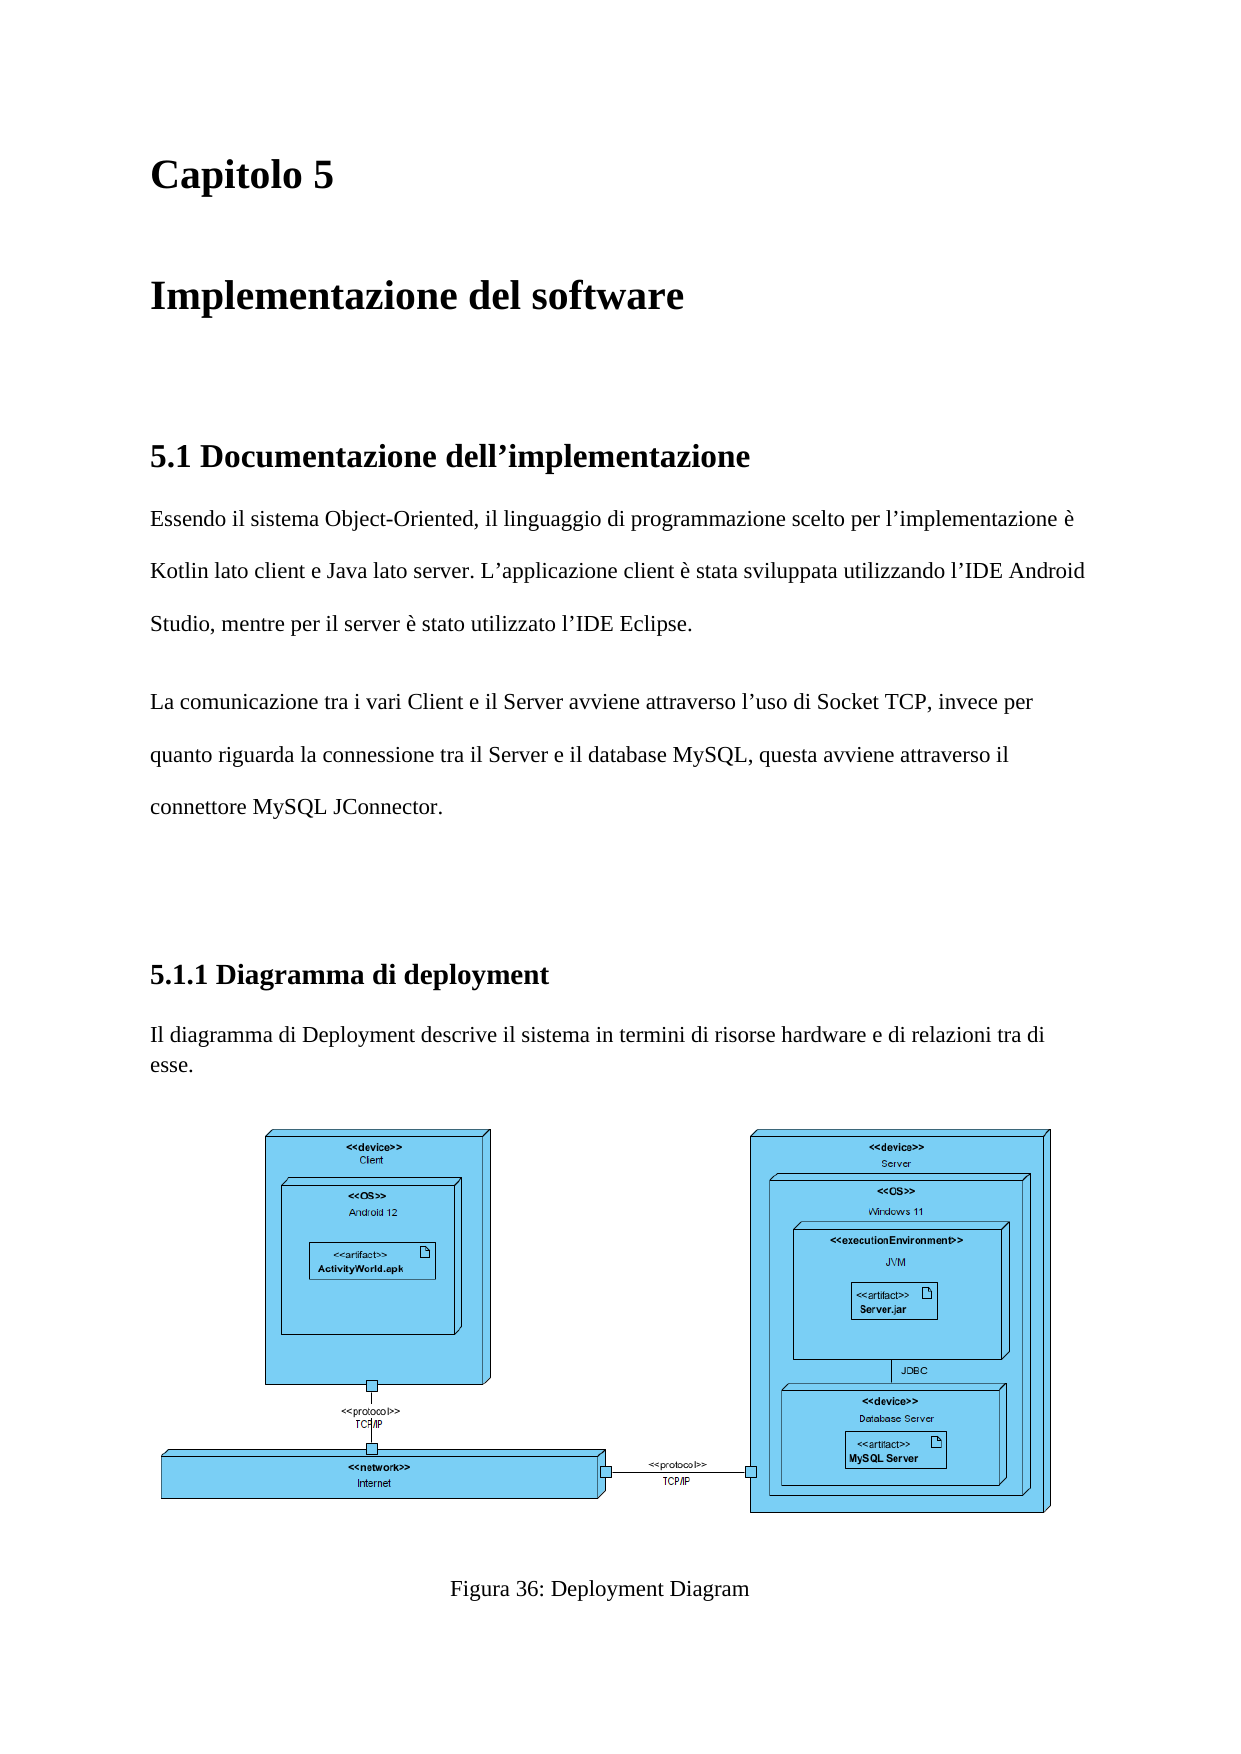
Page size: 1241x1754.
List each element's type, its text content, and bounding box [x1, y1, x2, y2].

subtitle 5.1 Documentazione dell’implementazione [150, 436, 1090, 474]
text Il diagramma di Deployment descrive il sistema in termini di risorse hardware e di relazioni tra di esse. [150, 1021, 1090, 1077]
text Figura 36: Deployment Diagram [150, 1574, 1090, 1601]
picture [150, 1106, 1091, 1546]
subtitle Capitolo 5 [150, 150, 1090, 198]
subtitle 5.1.1 Diagramma di deployment [150, 957, 1090, 991]
text La comunicazione tra i vari Client e il Server avviene attraverso l’uso di Socket TCP, invece per quanto riguarda la connessione tra il Server e il database MySQL, questa avviene attraverso il connettore MySQL JConnector. [150, 688, 1090, 820]
subtitle Implementazione del software [150, 270, 1090, 318]
text Essendo il sistema Object-Oriented, il linguaggio di programmazione scelto per l’implementazione è Kotlin lato client e Java lato server. L’applicazione client è stata sviluppata utilizzando l’IDE Android Studio, mentre per il server è stato utilizzato l’IDE Eclipse. [150, 505, 1090, 637]
